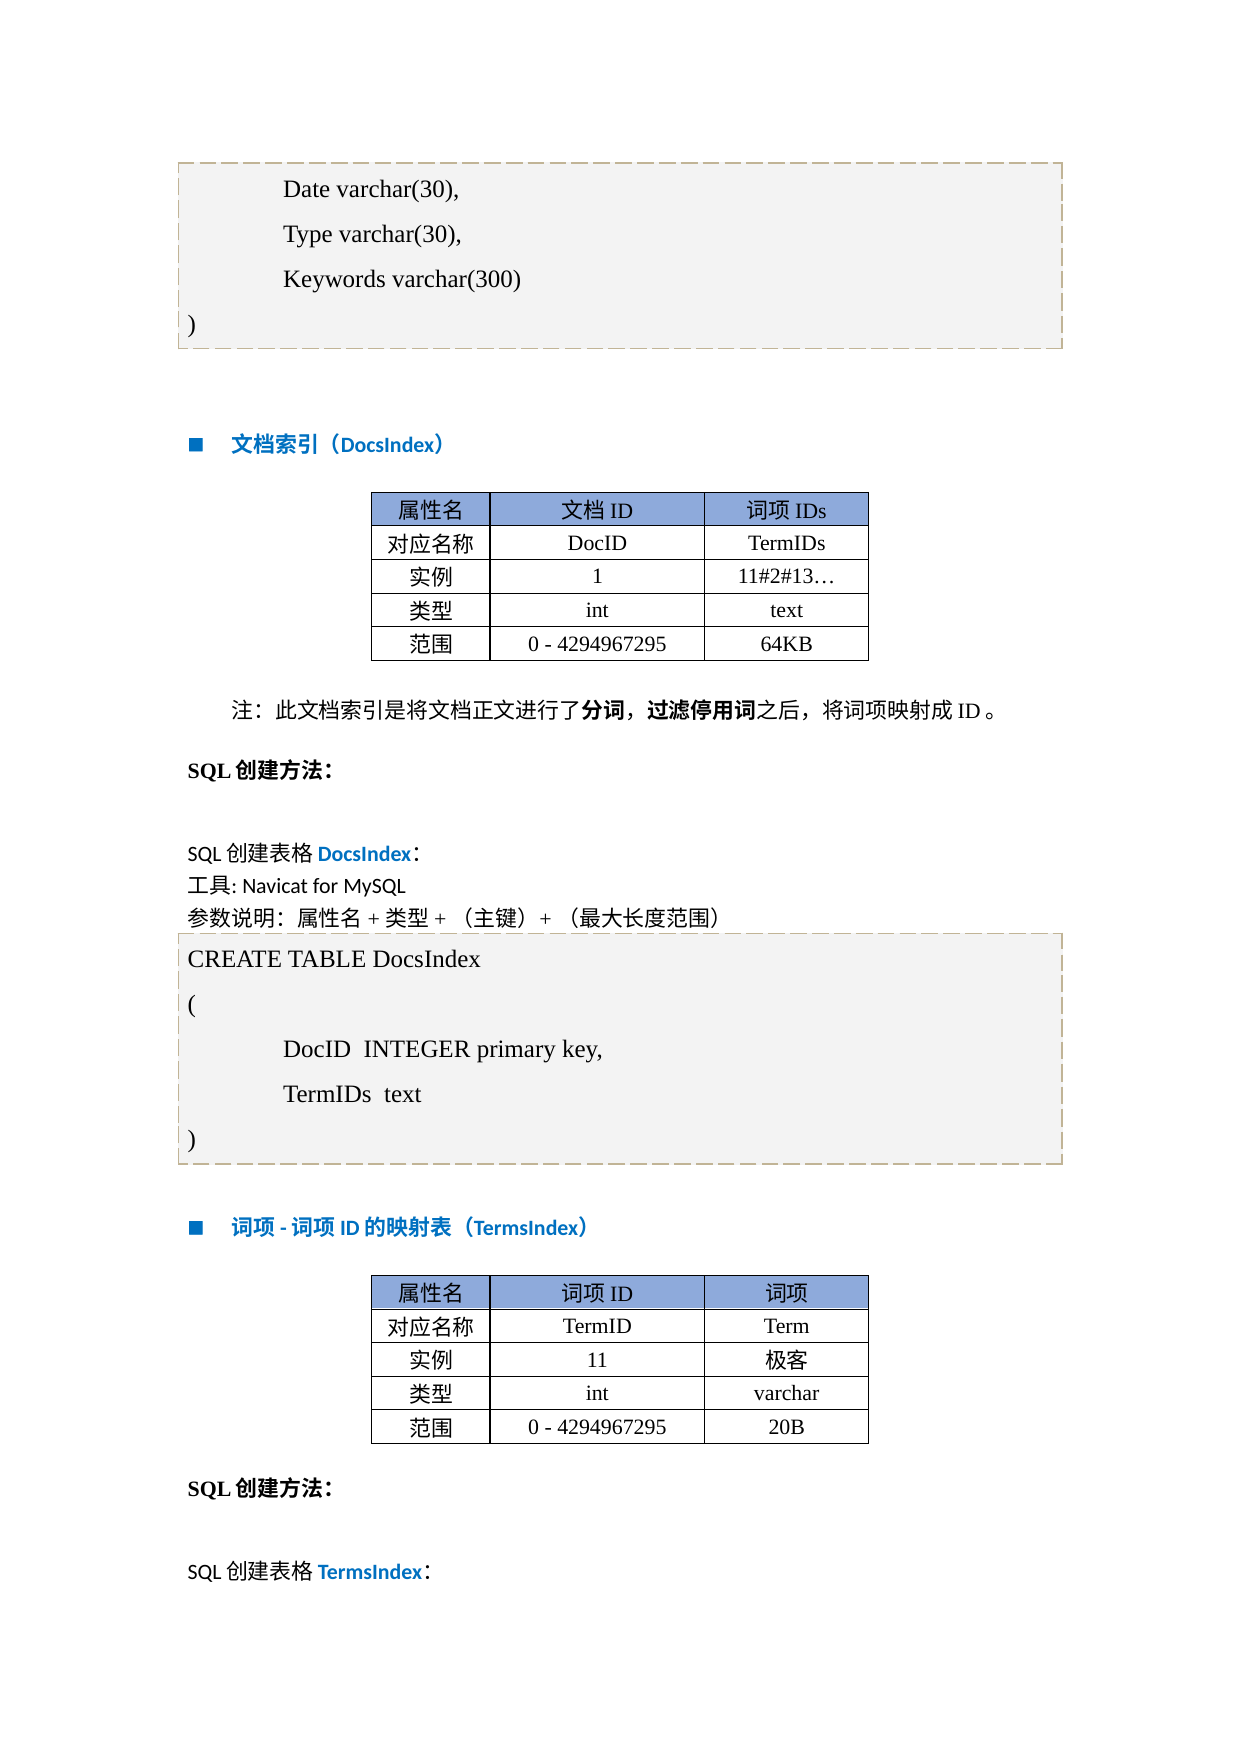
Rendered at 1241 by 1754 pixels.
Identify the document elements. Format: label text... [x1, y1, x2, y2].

table_cell varchar [705, 1377, 868, 1409]
text 工具: Navicat for MySQL [187, 868, 1053, 900]
table_cell text [705, 594, 868, 626]
table_cell DocID [491, 526, 704, 559]
text SQL创建表格DocsIndex： [187, 835, 1053, 868]
table_header 词项ID [491, 1276, 704, 1308]
table_cell 类型 [372, 594, 489, 626]
list 词项 - 词项ID 的映射表（TermsIndex） [187, 1210, 1053, 1242]
text 参数说明：属性名 + 类型 + （主键）+ （最大长度范围） [187, 900, 1053, 933]
table_cell TermIDs [705, 526, 868, 559]
list 文档索引（DocsIndex） [187, 427, 1053, 459]
table_cell 20B [705, 1410, 868, 1443]
subtitle SQL创建方法： [187, 1471, 1053, 1503]
text Type varchar(30), [178, 207, 1063, 249]
table_cell 1 [491, 560, 704, 592]
table_cell 范围 [372, 627, 489, 659]
text Date varchar(30), [178, 162, 1063, 204]
text CREATE TABLE DocsIndex [178, 933, 1063, 975]
table_cell 0 - 4294967295 [491, 627, 704, 659]
text Keywords varchar(300) [178, 252, 1063, 294]
subtitle SQL创建方法： [187, 753, 1053, 785]
table_cell 0 - 4294967295 [491, 1410, 704, 1443]
text 注：此文档索引是将文档正文进行了分词，过滤停用词之后，将词项映射成ID 。 [187, 693, 1053, 726]
table_cell 对应名称 [372, 526, 489, 559]
table_header 词项 [705, 1276, 868, 1308]
table_header 文档ID [491, 493, 704, 525]
text ) [178, 1113, 1063, 1165]
table_cell 实例 [372, 560, 489, 592]
text ( [178, 978, 1063, 1020]
table_cell 对应名称 [372, 1310, 489, 1342]
table_header 词项IDs [705, 493, 868, 525]
text TermIDs text [178, 1068, 1063, 1110]
table_cell Term [705, 1310, 868, 1342]
table_cell 类型 [372, 1377, 489, 1409]
text DocID INTEGER primary key, [178, 1023, 1063, 1065]
table_cell int [491, 594, 704, 626]
table_cell 实例 [372, 1343, 489, 1376]
table_header 属性名 [372, 493, 489, 525]
text ) [178, 297, 1063, 349]
table_cell 范围 [372, 1410, 489, 1443]
table_cell 11#2#13… [705, 560, 868, 592]
table_cell TermID [491, 1310, 704, 1342]
table_cell int [491, 1377, 704, 1409]
table_cell 64KB [705, 627, 868, 659]
table_cell 极客 [705, 1343, 868, 1376]
table_header 属性名 [372, 1276, 489, 1308]
table_cell 11 [491, 1343, 704, 1376]
text SQL创建表格TermsIndex： [187, 1553, 1053, 1586]
